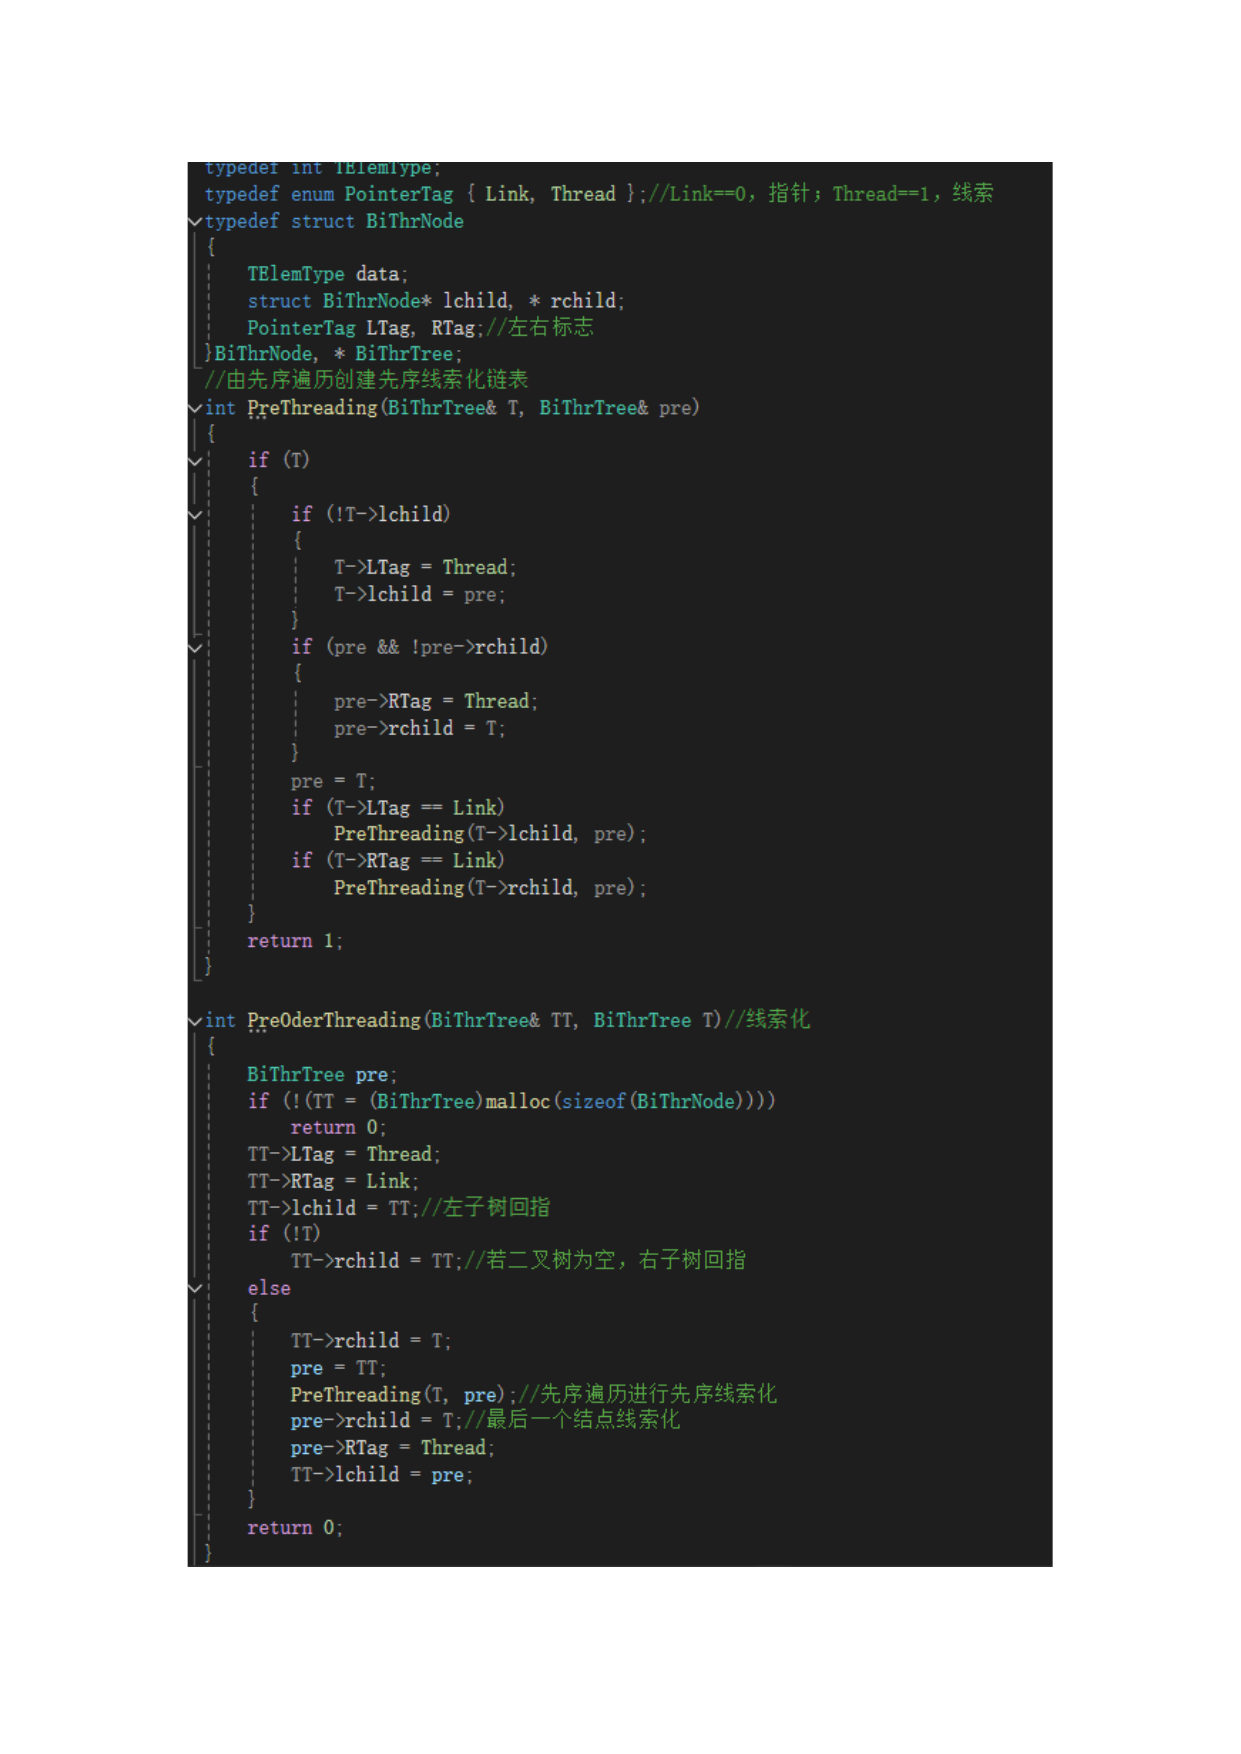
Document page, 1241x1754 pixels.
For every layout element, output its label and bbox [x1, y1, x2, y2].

picture [187, 162, 1053, 1567]
